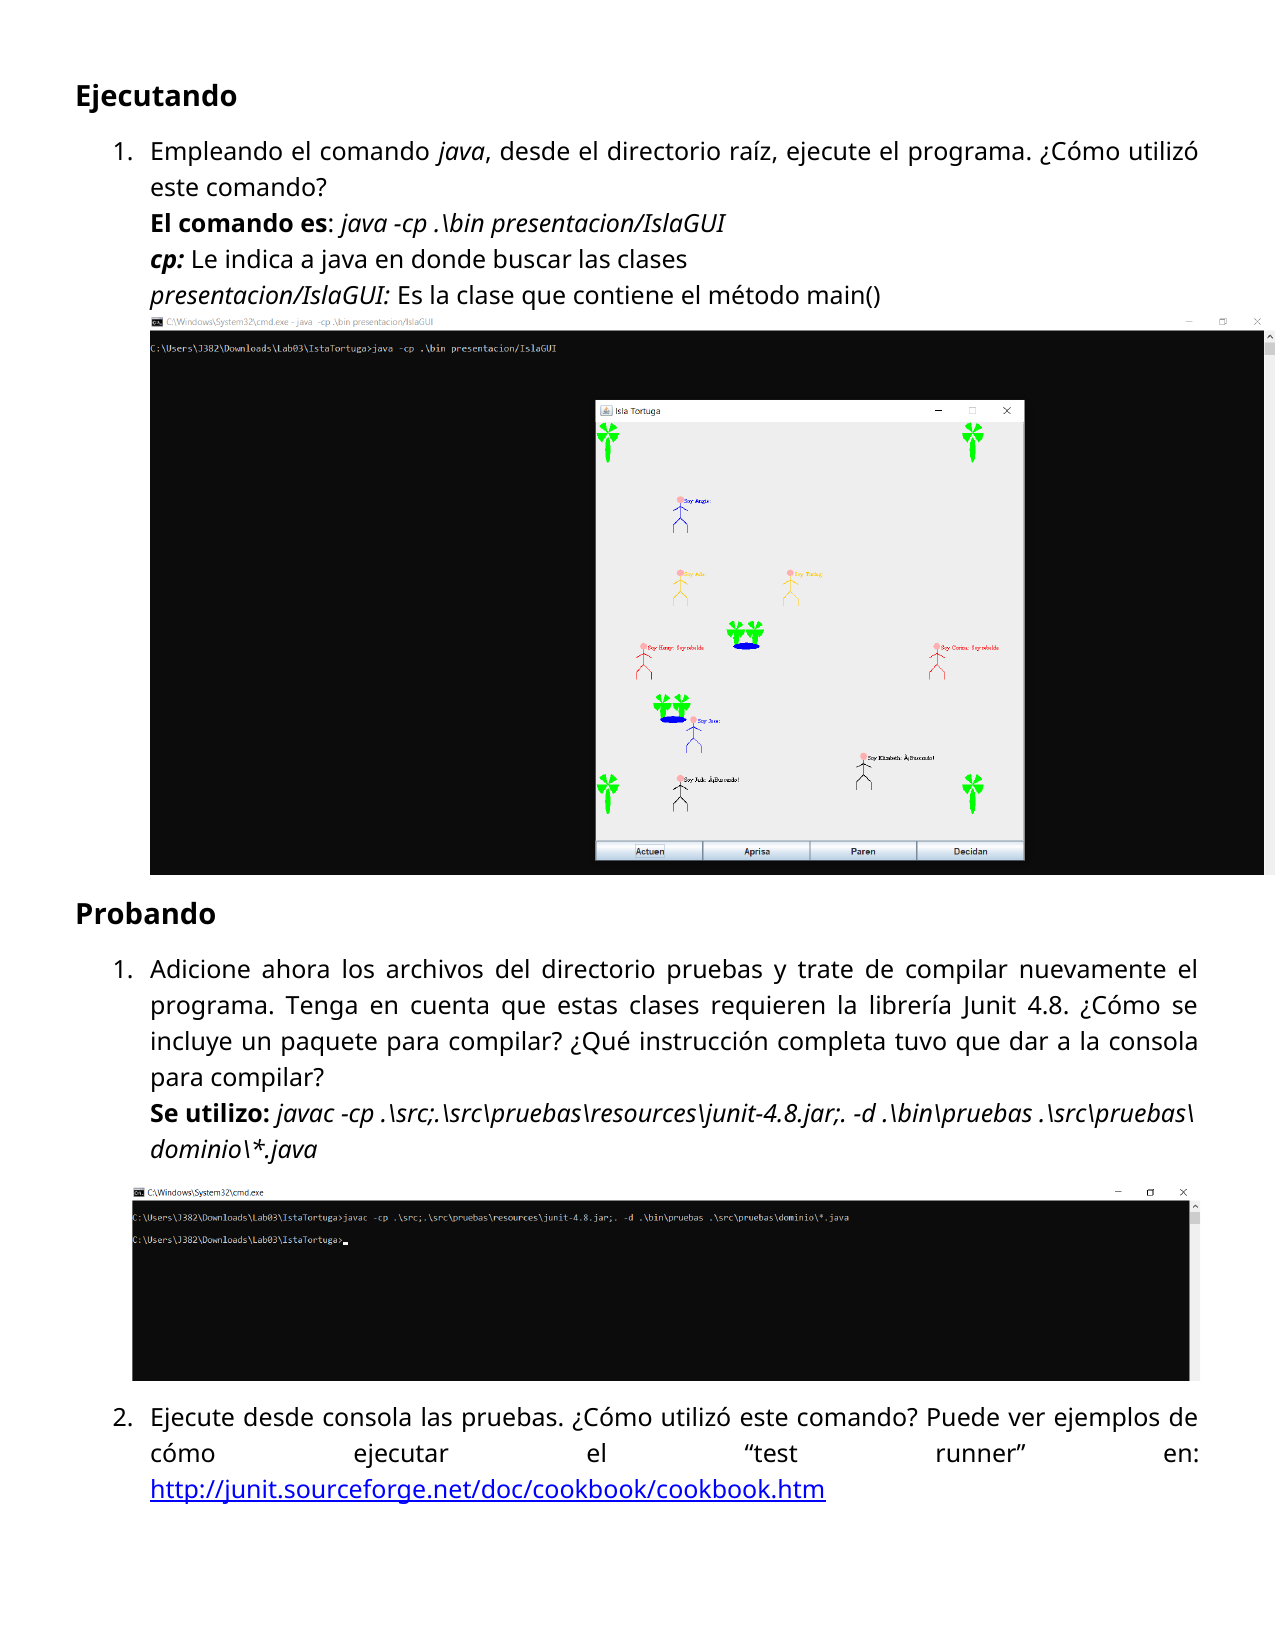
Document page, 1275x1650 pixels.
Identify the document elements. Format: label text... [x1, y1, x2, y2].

list cp: Le indica a java en donde buscar las clases [150, 242, 1200, 276]
picture [132, 1184, 1200, 1381]
text Probando [75, 893, 1200, 933]
list Ejecute desde consola las pruebas. ¿Cómo utilizó este comando? Puede ver ejemplos de cómo ejecutar el “test runner” en: http://junit.sourceforge.net/doc/cookbook/cookbook.htm [112, 1399, 1200, 1505]
list Empleando el comando java, desde el directorio raíz, ejecute el programa. ¿Cómo utilizó este comando? [112, 134, 1200, 204]
list presentacion/IslaGUI: Es la clase que contiene el método main() [150, 278, 1200, 312]
list Adicione ahora los archivos del directorio pruebas y trate de compilar nuevamente el programa. Tenga en cuenta que estas clases requieren la librería Junit 4.8. ¿Cómo se incluye un paquete para compilar? ¿Qué instrucción completa tuvo que dar a la consola para compilar? [112, 952, 1200, 1094]
list Se utilizo: javac -cp .\src;.\src\pruebas\resources\junit-4.8.jar;. -d .\bin\pruebas .\src\pruebas\dominio\*.java [150, 1096, 1200, 1166]
picture [150, 313, 1275, 875]
list El comando es: java -cp .\bin presentacion/IslaGUI [150, 206, 1200, 240]
text Ejecutando [75, 75, 1200, 115]
